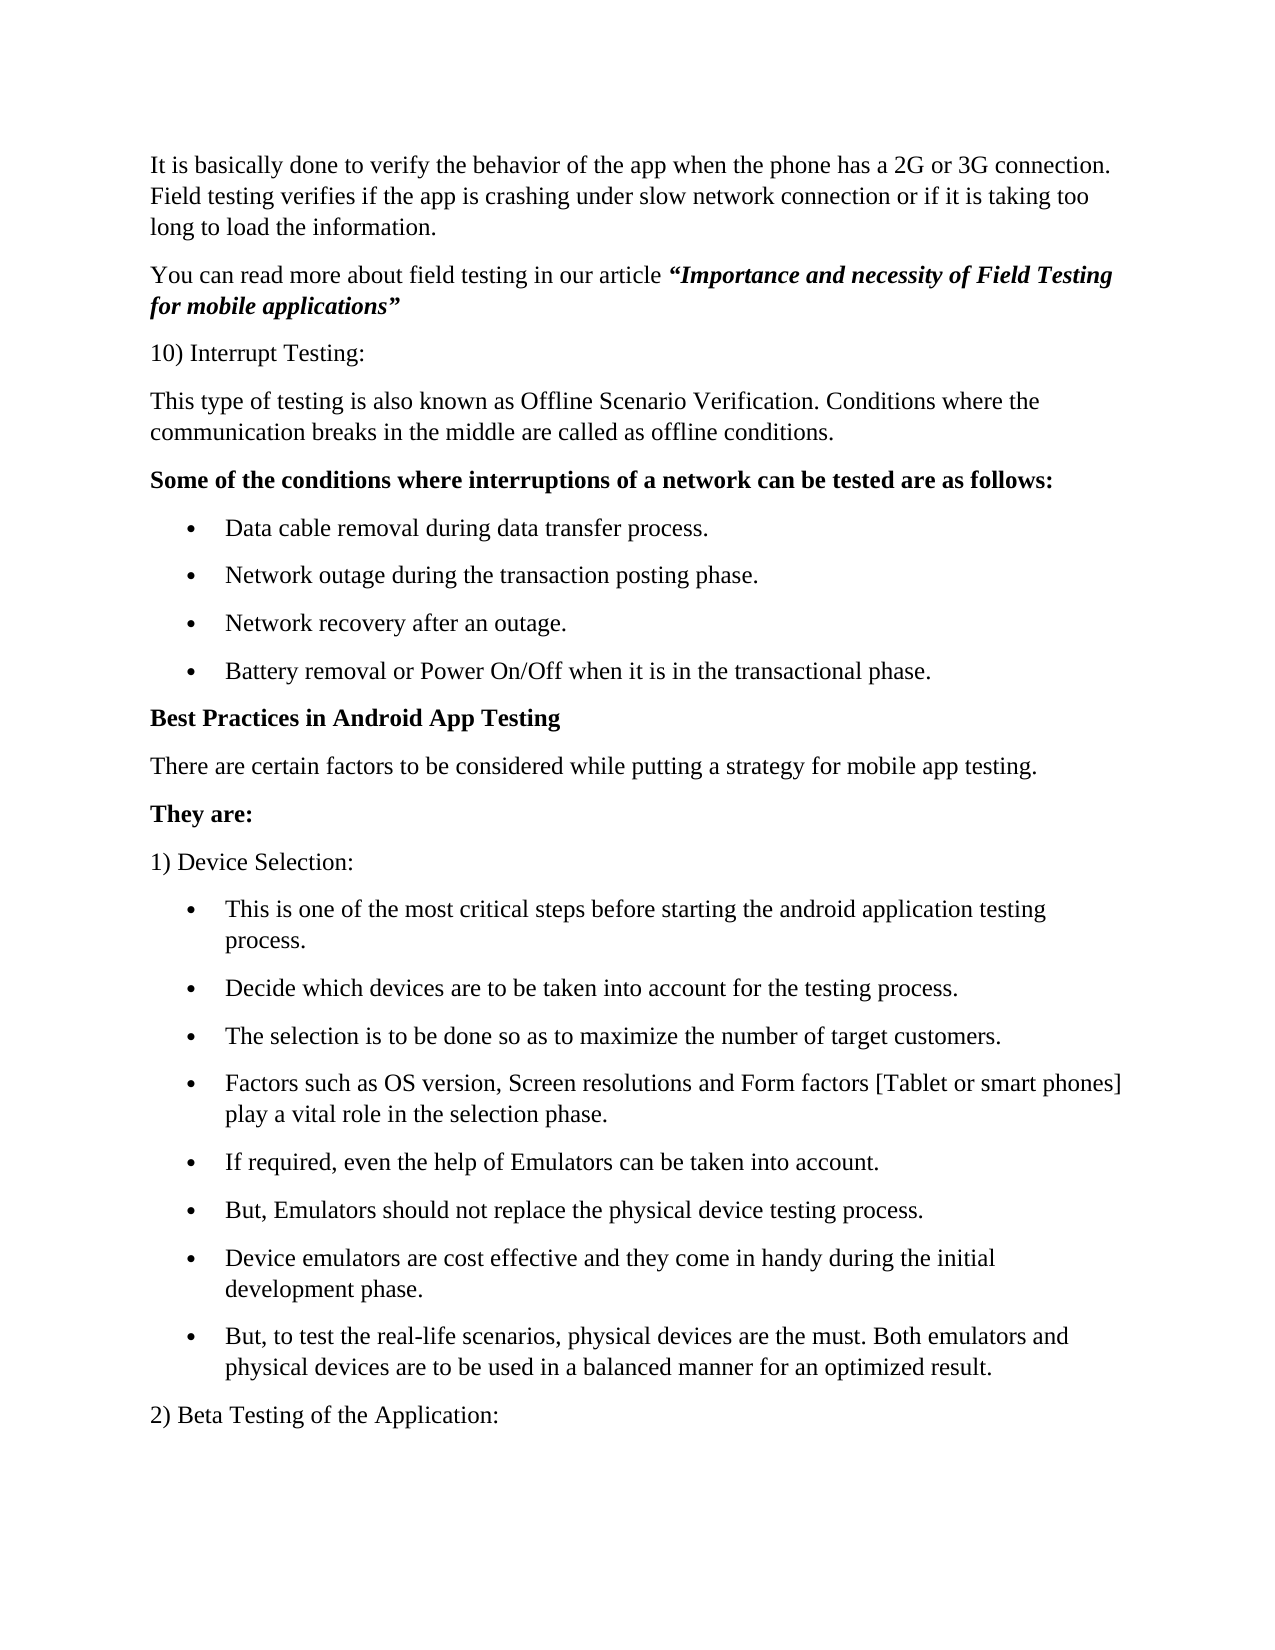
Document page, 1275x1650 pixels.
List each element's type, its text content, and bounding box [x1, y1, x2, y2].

list But, Emulators should not replace the physical device testing process. [187, 1195, 1125, 1224]
text 1) Device Selection: [150, 847, 1125, 875]
text This type of testing is also known as Offline Scenario Verification. Conditions where the communication breaks in the middle are called as offline conditions. [150, 386, 1125, 446]
list Device emulators are cost effective and they come in handy during the initial development phase. [187, 1243, 1125, 1302]
list Decide which devices are to be taken into account for the testing process. [187, 973, 1125, 1002]
list Network recovery after an outage. [187, 608, 1125, 637]
list This is one of the most critical steps before starting the android application testing process. [187, 894, 1125, 954]
list The selection is to be done so as to maximize the number of target customers. [187, 1021, 1125, 1049]
list If required, even the help of Emulators can be taken into account. [187, 1147, 1125, 1176]
list But, to test the real-life scenarios, physical devices are the must. Both emulators and physical devices are to be used in a balanced manner for an optimized result. [187, 1321, 1125, 1381]
text They are: [150, 799, 1125, 828]
list Data cable removal during data transfer process. [187, 513, 1125, 541]
text 10) Interrupt Testing: [150, 338, 1125, 367]
list Network outage during the transaction posting phase. [187, 560, 1125, 589]
text Some of the conditions where interruptions of a network can be tested are as follows: [150, 465, 1125, 494]
text There are certain factors to be considered while putting a strategy for mobile app testing. [150, 751, 1125, 780]
text Best Practices in Android App Testing [150, 703, 1125, 732]
text It is basically done to verify the behavior of the app when the phone has a 2G or 3G connection. Field testing verifies if the app is crashing under slow network connection or if it is taking too long to load the information. [150, 150, 1125, 241]
text You can read more about field testing in our article “Importance and necessity of Field Testing for mobile applications” [150, 260, 1125, 319]
text 2) Beta Testing of the Application: [150, 1400, 1125, 1429]
list Factors such as OS version, Screen resolutions and Form factors [Tablet or smart phones] play a vital role in the selection phase. [187, 1068, 1125, 1128]
list Battery removal or Power On/Off when it is in the transactional phase. [187, 656, 1125, 684]
